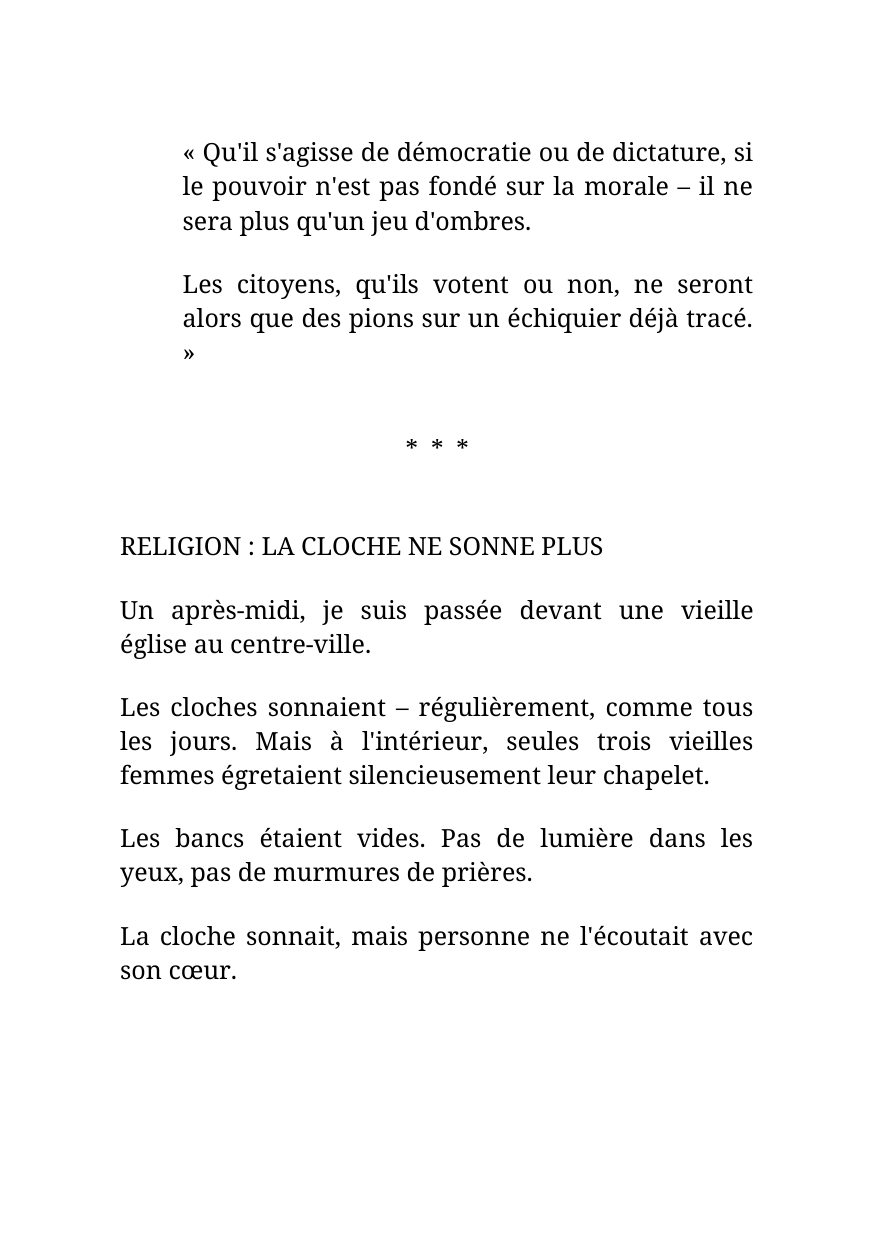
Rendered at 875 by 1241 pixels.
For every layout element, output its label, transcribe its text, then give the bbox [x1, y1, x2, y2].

text La cloche sonnait, mais personne ne l'écoutait avec son cœur. [120, 918, 754, 986]
text Un après-midi, je suis passée devant une vieille église au centre-ville. [120, 592, 754, 660]
text * * * [120, 432, 754, 466]
text RELIGION : LA CLOCHE NE SONNE PLUS [120, 529, 754, 563]
text Les bancs étaient vides. Pas de lumière dans les yeux, pas de murmures de prières. [120, 821, 754, 889]
text Les citoyens, qu'ils votent ou non, ne seront alors que des pions sur un échiquier déjà tracé. » [182, 266, 754, 368]
text Les cloches sonnaient – régulièrement, comme tous les jours. Mais à l'intérieur, seules trois vieilles femmes égretaient silencieusement leur chapelet. [120, 689, 754, 792]
text « Qu'il s'agisse de démocratie ou de dictature, si le pouvoir n'est pas fondé sur la morale – il ne sera plus qu'un jeu d'ombres. [182, 135, 754, 237]
